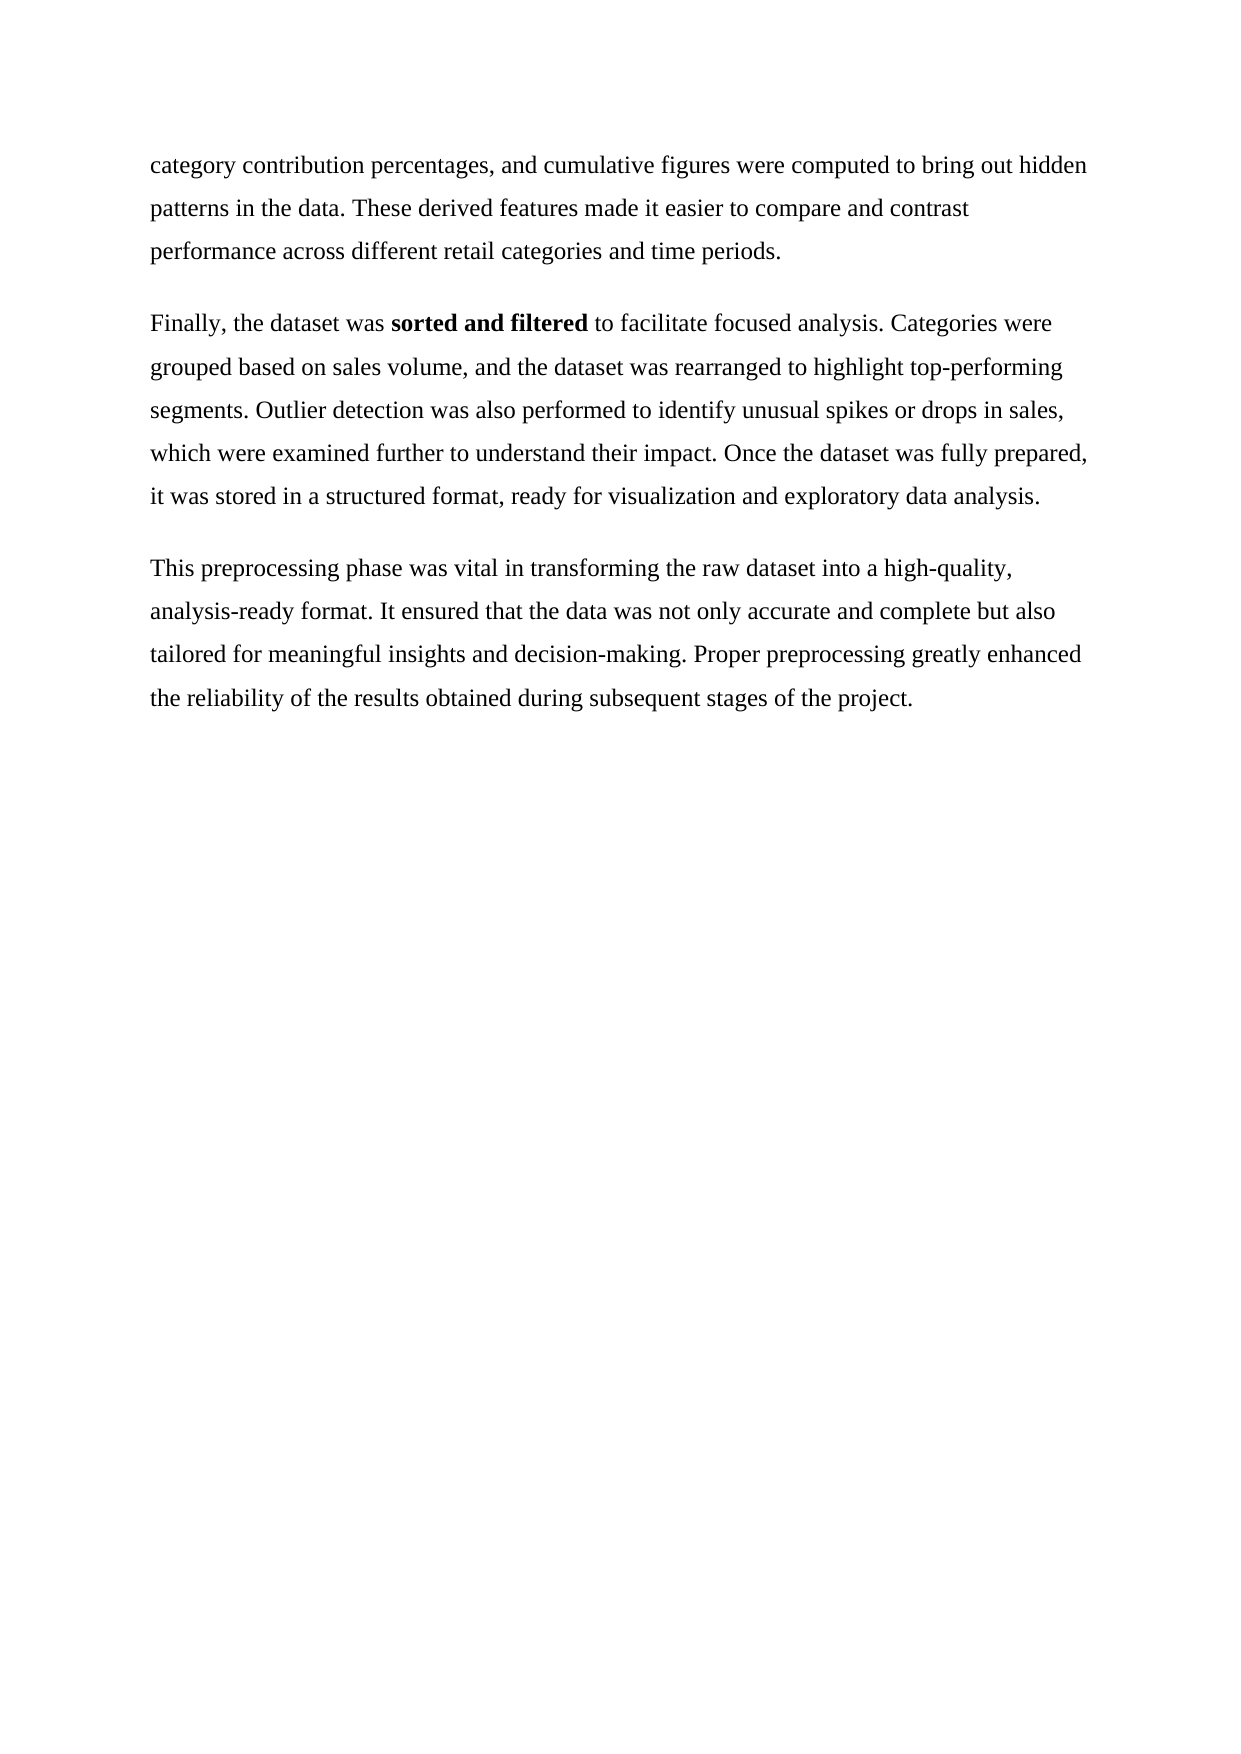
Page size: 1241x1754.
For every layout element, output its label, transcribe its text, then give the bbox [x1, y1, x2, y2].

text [150, 150, 1090, 265]
text This preprocessing phase was vital in transforming the raw dataset into a high-quality, analysis-ready format. It ensured that the data was not only accurate and complete but also tailored for meaningful insights and decision-making. Proper preprocessing greatly enhanced the reliability of the results obtained during subsequent stages of the project. [150, 553, 1090, 711]
text Finally, the dataset was sorted and filtered to facilitate focused analysis. Categories were grouped based on sales volume, and the dataset was rearranged to highlight top-performing segments. Outlier detection was also performed to identify unusual spikes or drops in sales, which were examined further to understand their impact. Once the dataset was fully prepared, it was stored in a structured format, ready for visualization and exploratory data analysis. [150, 308, 1090, 510]
